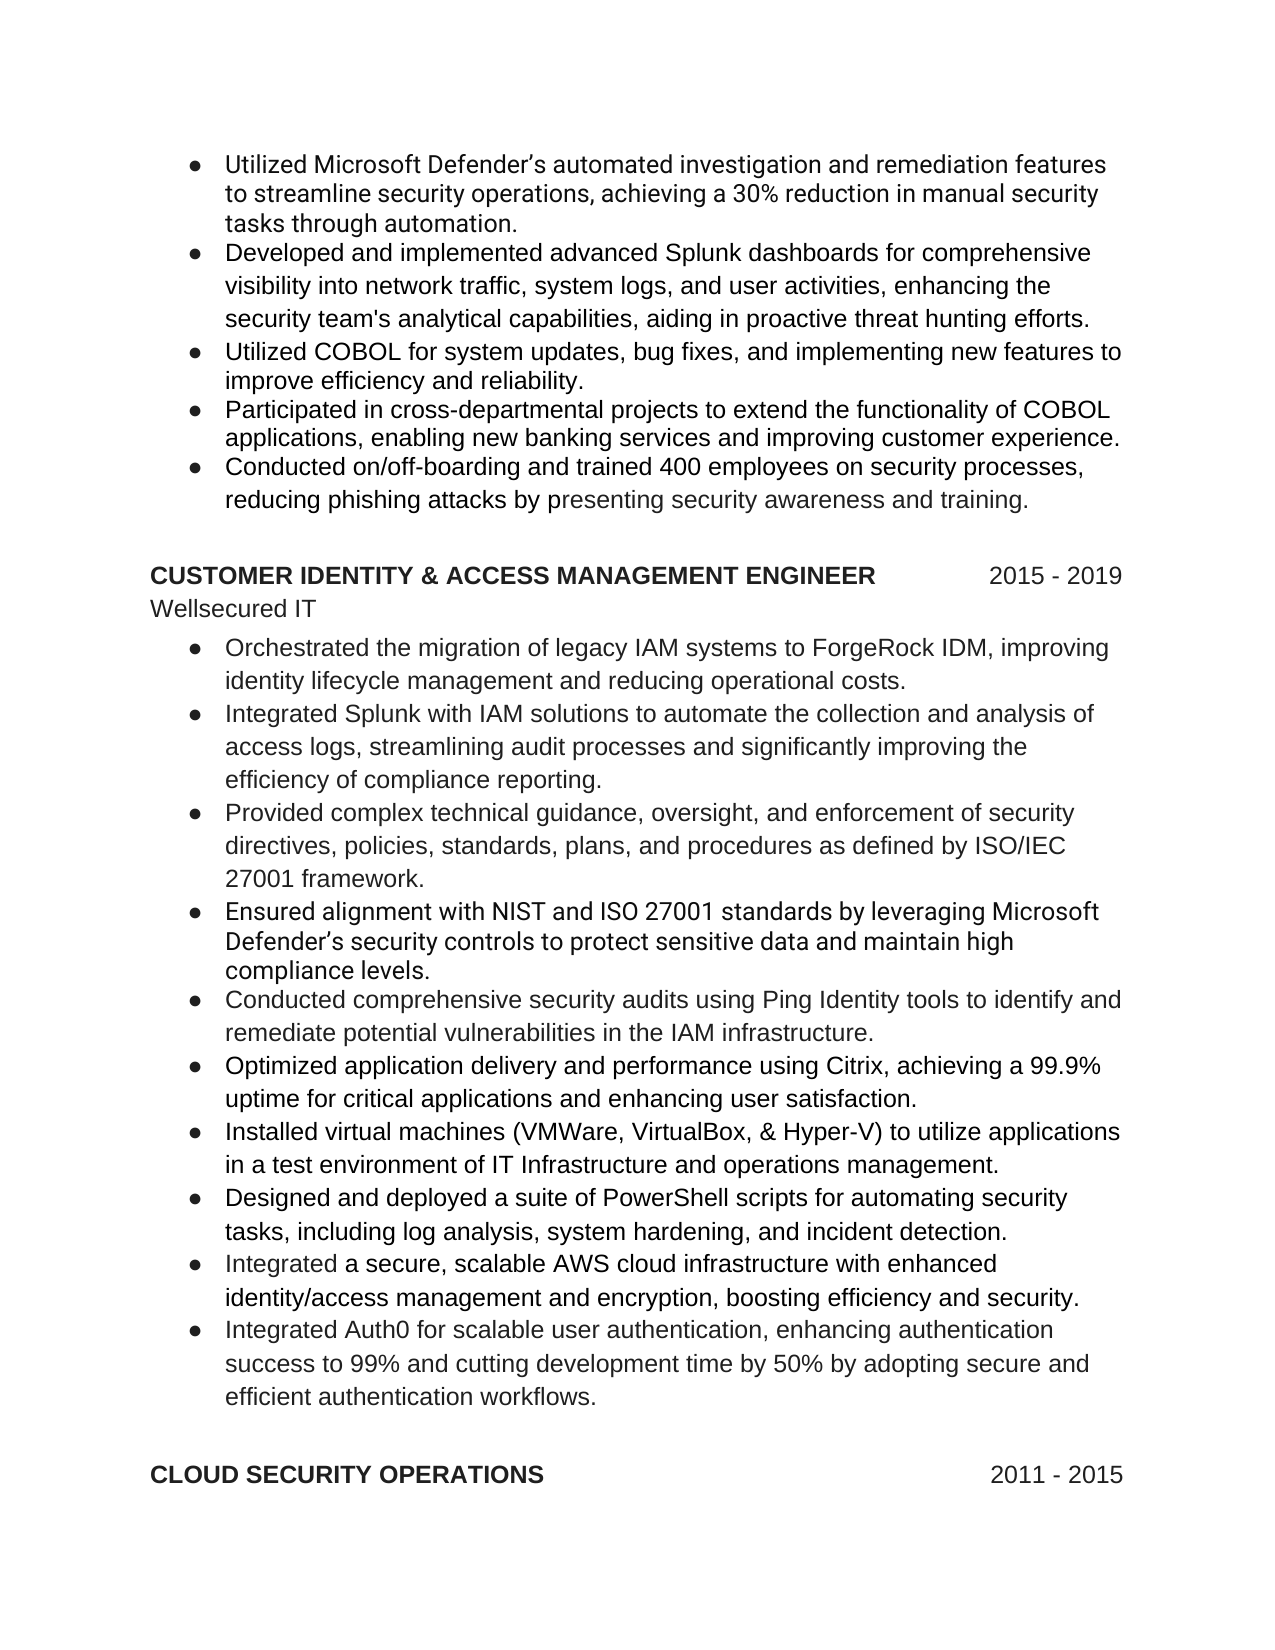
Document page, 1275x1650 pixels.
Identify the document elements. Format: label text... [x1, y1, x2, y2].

list Installed virtual machines (VMWare, VirtualBox, & Hyper-V) to utilize applications in a test environment of IT Infrastructure and operations management. [187, 1117, 1125, 1179]
text CLOUD SECURITY OPERATIONS 2011 - 2015 [150, 1460, 1125, 1489]
list Participated in cross-departmental projects to extend the functionality of COBOL applications, enabling new banking services and improving customer experience. [187, 394, 1125, 452]
list Integrated a secure, scalable AWS cloud infrastructure with enhanced identity/access management and encryption, boosting efficiency and security. [187, 1249, 1125, 1311]
list Utilized COBOL for system updates, bug fixes, and implementing new features to improve efficiency and reliability. [187, 337, 1125, 394]
list Integrated Splunk with IAM solutions to automate the collection and analysis of access logs, streamlining audit processes and significantly improving the efficiency of compliance reporting. [187, 699, 1125, 794]
list Optimized application delivery and performance using Citrix, achieving a 99.9% uptime for critical applications and enhancing user satisfaction. [187, 1051, 1125, 1113]
list Conducted on/off-boarding and trained 400 employees on security processes, reducing phishing attacks by presenting security awareness and training. [187, 452, 1125, 514]
list Conducted comprehensive security audits using Ping Identity tools to identify and remediate potential vulnerabilities in the IAM infrastructure. [187, 985, 1125, 1047]
list Designed and deployed a suite of PowerShell scripts for automating security tasks, including log analysis, system hardening, and incident detection. [187, 1183, 1125, 1245]
text CUSTOMER IDENTITY & ACCESS MANAGEMENT ENGINEER 2015 - 2019 [150, 561, 1125, 589]
list Integrated Auth0 for scalable user authentication, enhancing authentication success to 99% and cutting development time by 50% by adopting secure and efficient authentication workflows. [187, 1316, 1125, 1410]
list Provided complex technical guidance, oversight, and enforcement of security directives, policies, standards, plans, and procedures as defined by ISO/IEC 27001 framework. [187, 798, 1125, 893]
text Wellsecured IT [150, 594, 1125, 623]
list Developed and implemented advanced Splunk dashboards for comprehensive visibility into network traffic, system logs, and user activities, enhancing the security team's analytical capabilities, aiding in proactive threat hunting efforts. [187, 238, 1125, 333]
list Utilized Microsoft Defender’s automated investigation and remediation features to streamline security operations, achieving a 30% reduction in manual security tasks through automation. [187, 150, 1125, 238]
list Ensured alignment with NIST and ISO 27001 standards by leveraging Microsoft Defender’s security controls to protect sensitive data and maintain high compliance levels. [187, 897, 1125, 985]
list Orchestrated the migration of legacy IAM systems to ForgeRock IDM, improving identity lifecycle management and reducing operational costs. [187, 633, 1125, 695]
